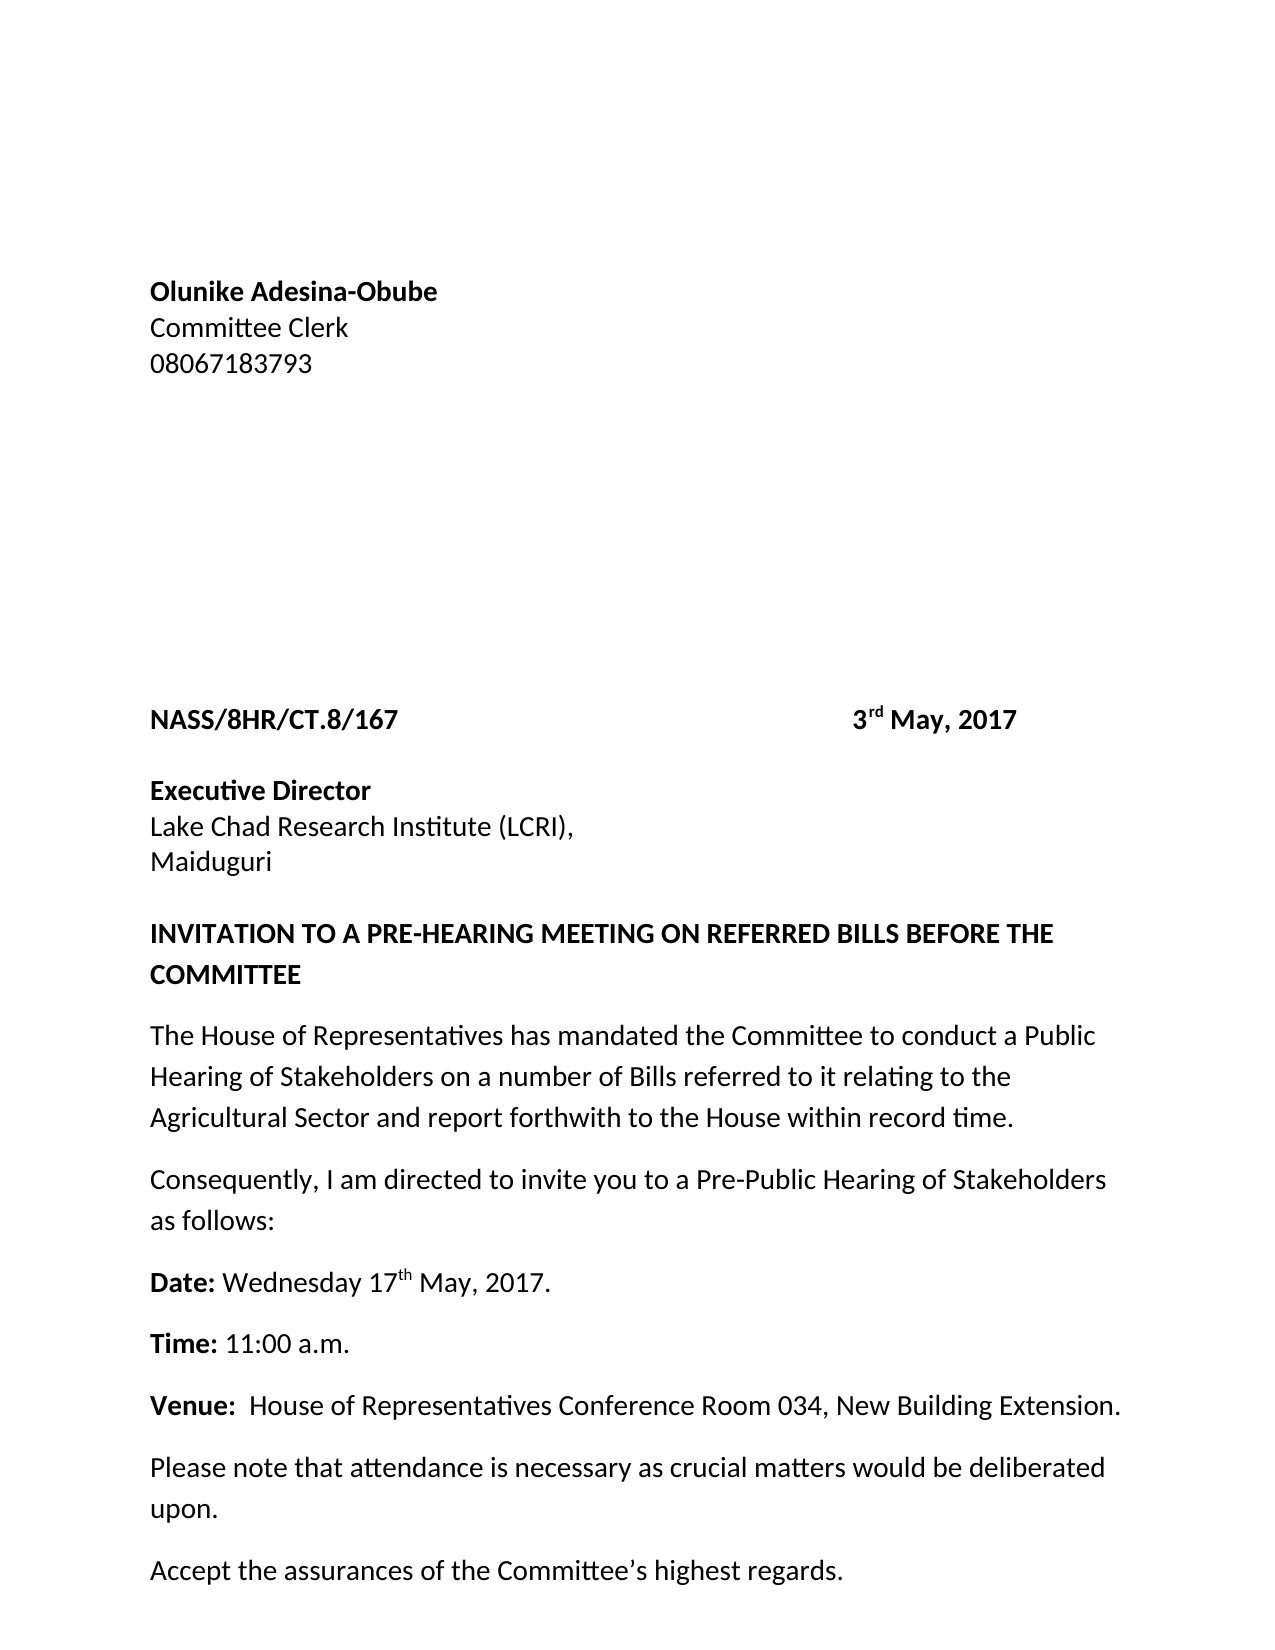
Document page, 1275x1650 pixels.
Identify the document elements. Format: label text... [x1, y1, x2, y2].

text Olunike Adesina-Obube [150, 273, 1125, 309]
text 08067183793 [150, 345, 1125, 380]
text Lake Chad Research Institute (LCRI), [150, 808, 1125, 843]
text Committee Clerk [150, 309, 1125, 345]
text Venue: House of Representatives Conference Room 034, New Building Extension. [150, 1387, 1125, 1423]
text Time: 11:00 a.m. [150, 1326, 1125, 1361]
text Maiduguri [150, 843, 1125, 879]
text INVITATION TO A PRE-HEARING MEETING ON REFERRED BILLS BEFORE THE COMMITTEE [150, 915, 1125, 991]
text Date: Wednesday 17th May, 2017. [150, 1264, 1125, 1299]
text Accept the assurances of the Committee’s highest regards. [150, 1552, 1125, 1587]
text Executive Director [150, 772, 1125, 808]
text NASS/8HR/CT.8/167 3rd May, 2017 [150, 701, 1125, 737]
text The House of Representatives has mandated the Committee to conduct a Public Hearing of Stakeholders on a number of Bills referred to it relating to the Agricultural Sector and report forthwith to the House within record time. [150, 1017, 1125, 1135]
text Consequently, I am directed to invite you to a Pre-Public Hearing of Stakeholders as follows: [150, 1161, 1125, 1238]
text Please note that attendance is necessary as crucial matters would be deliberated upon. [150, 1449, 1125, 1526]
